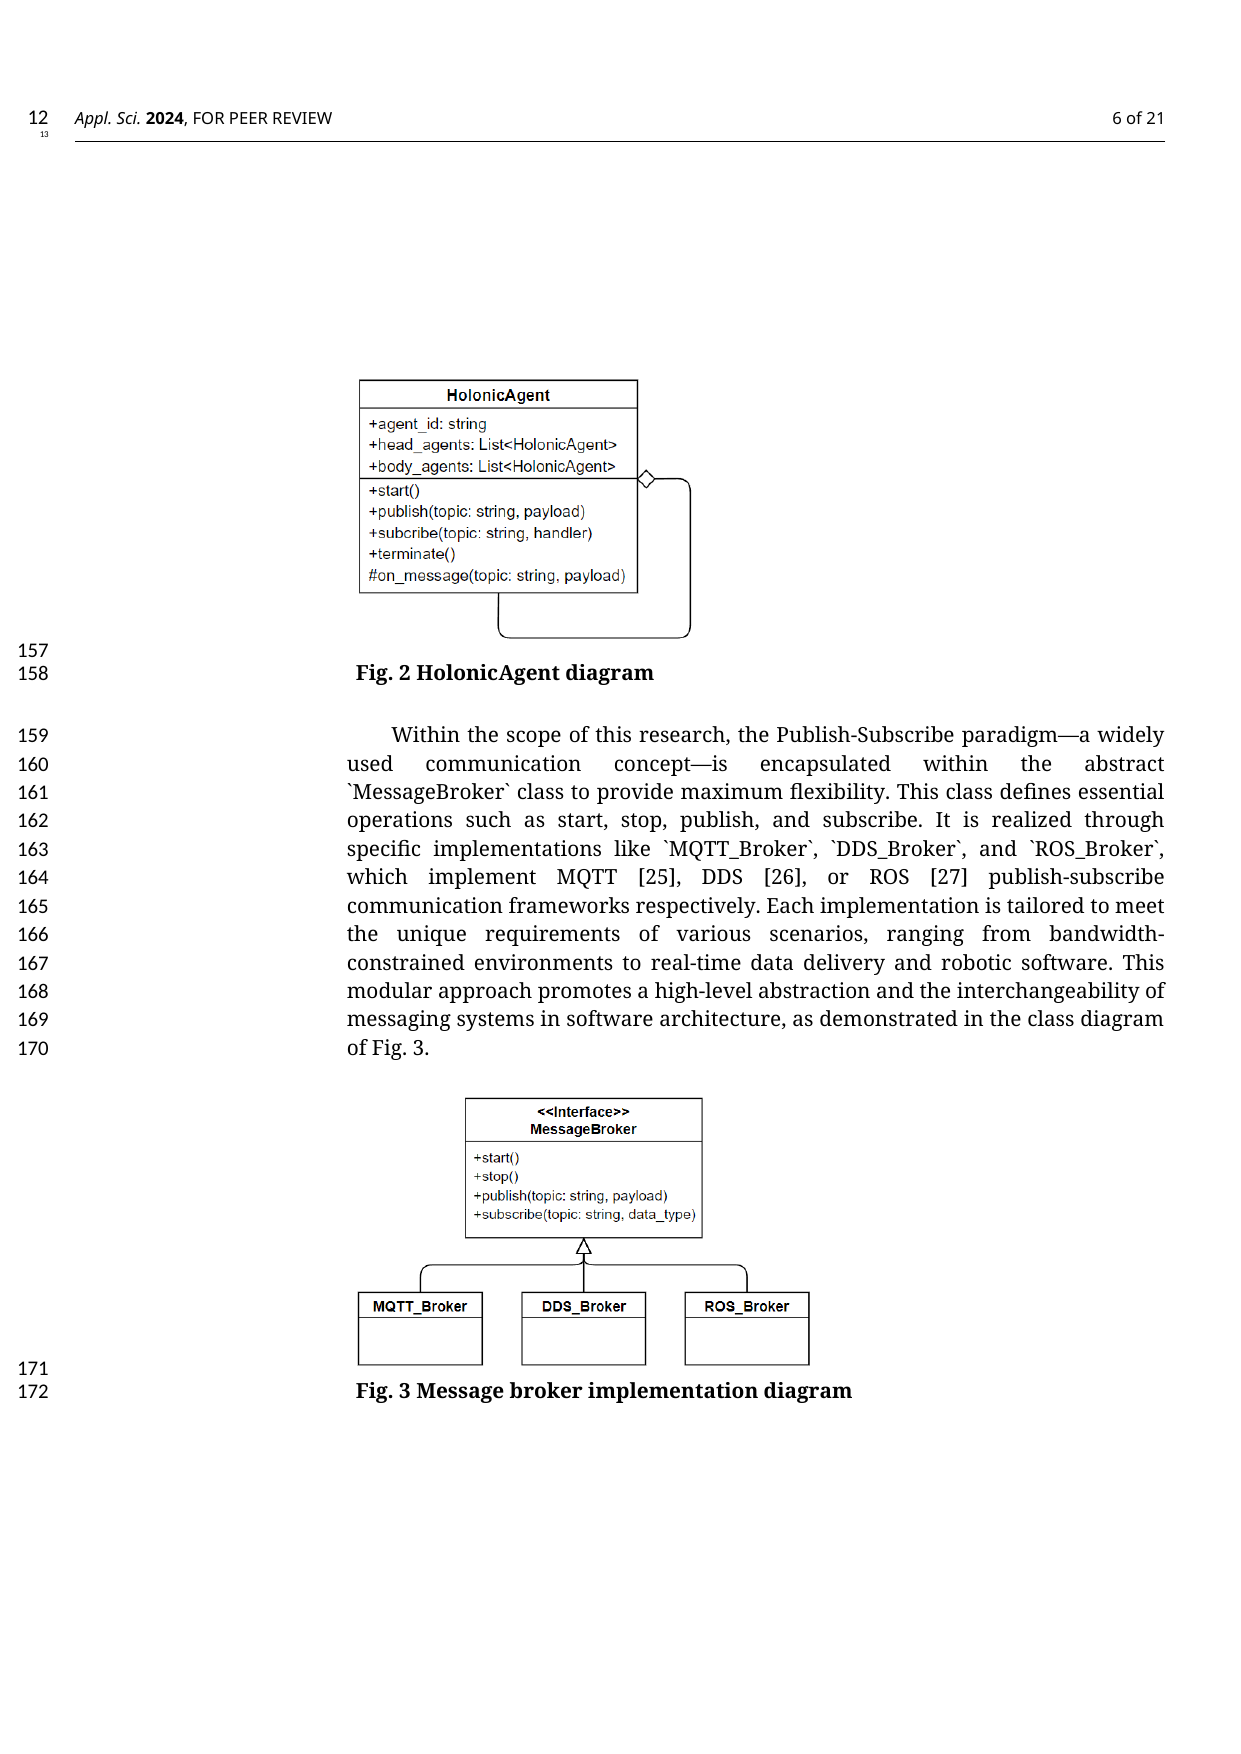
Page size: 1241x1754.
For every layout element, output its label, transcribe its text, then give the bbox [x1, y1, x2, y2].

picture [355, 1095, 813, 1376]
list Fig. 3 Message broker implementation diagram [347, 1376, 1165, 1404]
picture [355, 373, 693, 658]
list Fig. 2 HolonicAgent diagram [347, 658, 1165, 686]
text Within the scope of this research, the Publish-Subscribe paradigm—a widely used communication concept—is encapsulated within the abstract `MessageBroker` class to provide maximum flexibility. This class defines essential operations such as start, stop, publish, and subscribe. It is realized through specific implementations like `MQTT_Broker`, `DDS_Broker`, and `ROS_Broker`, which implement MQTT [25], DDS [26], or ROS [27] publish-subscribe communication frameworks respectively. Each implementation is tailored to meet the unique requirements of various scenarios, ranging from bandwidth-constrained environments to real-time data delivery and robotic software. This modular approach promotes a high-level abstraction and the interchangeability of messaging systems in software architecture, as demonstrated in the class diagram of Fig. 3. [347, 720, 1165, 1061]
